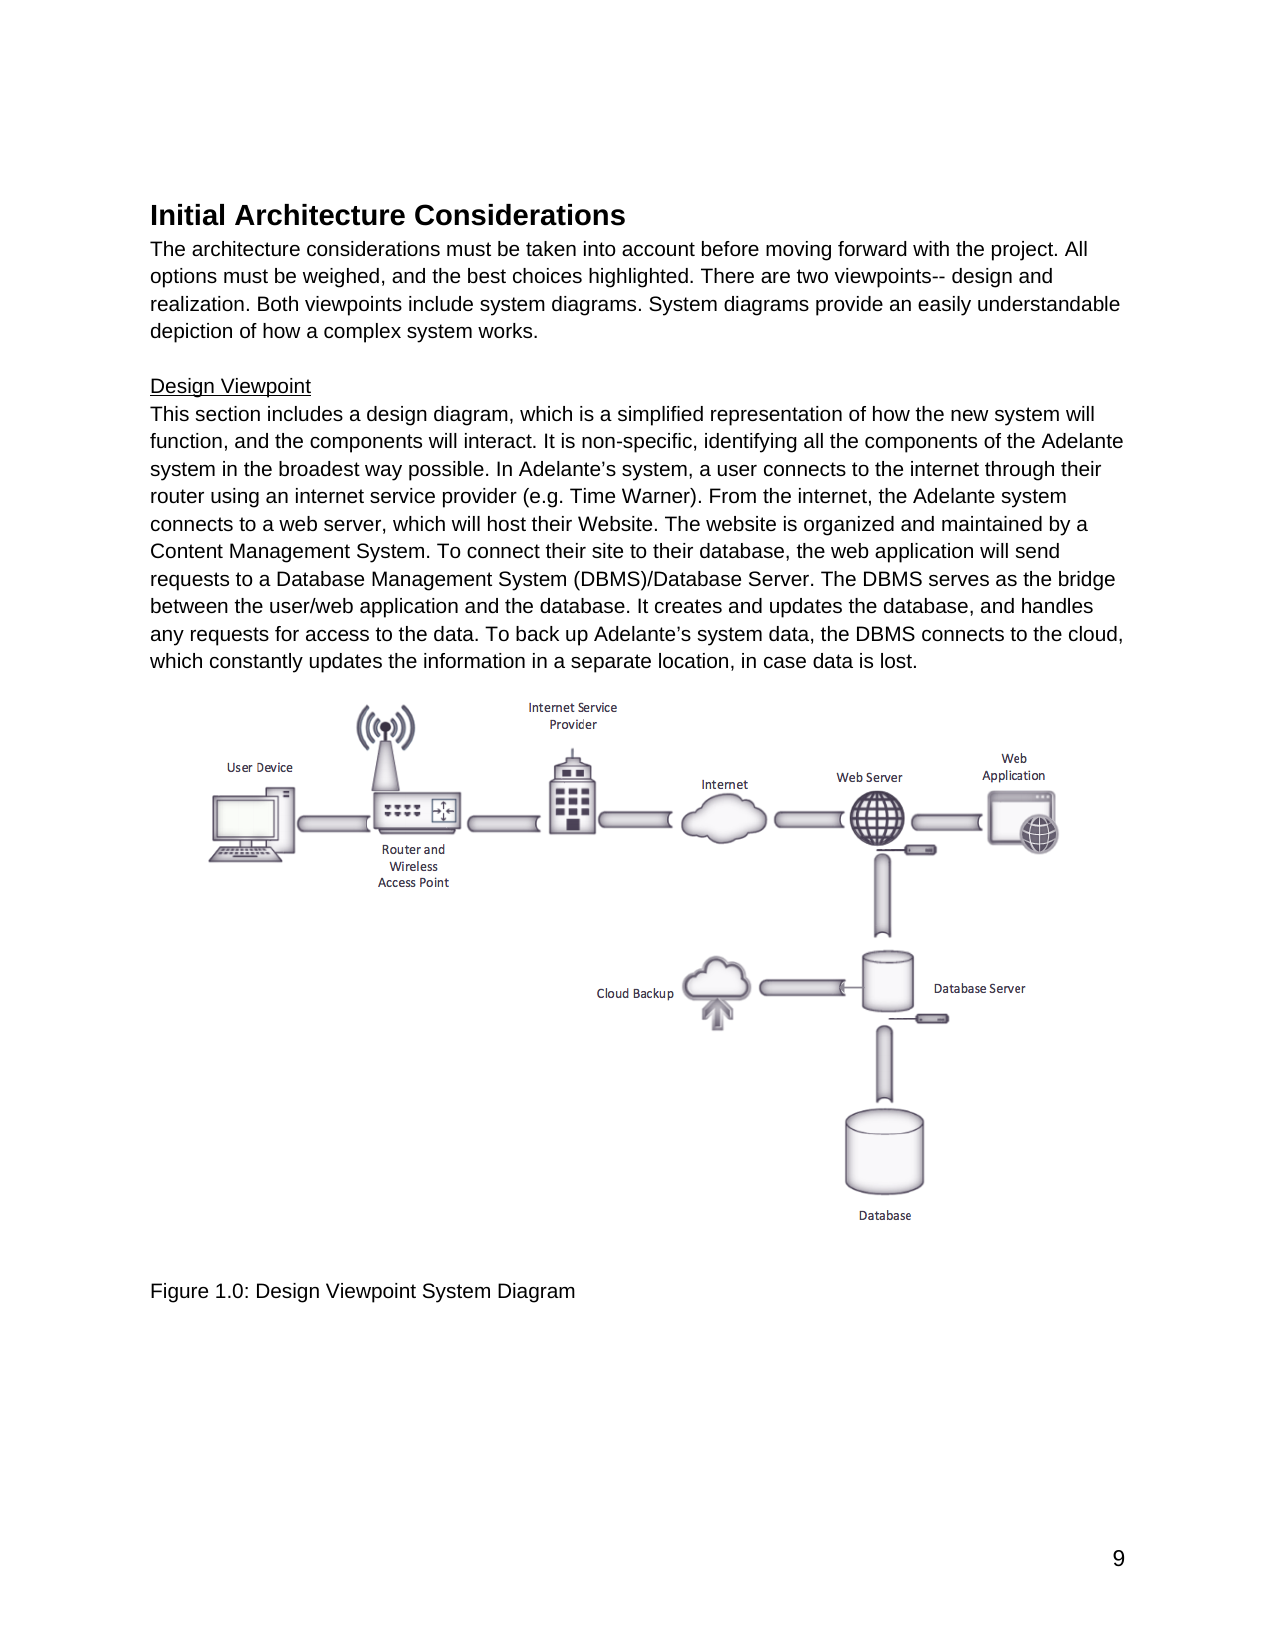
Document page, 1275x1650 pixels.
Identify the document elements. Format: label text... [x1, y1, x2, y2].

text Figure 1.0: Design Viewpoint System Diagram [150, 1279, 1125, 1303]
text This section includes a design diagram, which is a simplified representation of how the new system will function, and the components will interact. It is non-specific, identifying all the components of the Adelante system in the broadest way possible. In Adelante’s system, a user connects to the internet through their router using an internet service provider (e.g. Time Warner). From the internet, the Adelante system connects to a web server, which will host their Website. The website is organized and maintained by a Content Management System. To connect their site to their database, the web application will send requests to a Database Management System (DBMS)/Database Server. The DBMS serves as the bridge between the user/web application and the database. It creates and updates the database, and handles any requests for access to the data. To back up Adelante’s system data, the DBMS connects to the cloud, which constantly updates the information in a separate location, in case data is lost. [150, 401, 1125, 673]
picture [150, 676, 1125, 1248]
text Design Viewpoint [150, 374, 1125, 398]
text Initial Architecture Considerations [150, 198, 1125, 231]
text The architecture considerations must be taken into account before moving forward with the project. All options must be weighed, and the best choices highlighted. There are two viewpoints-- design and realization. Both viewpoints include system diagrams. System diagrams provide an easily understandable depiction of how a complex system works. [150, 236, 1125, 343]
